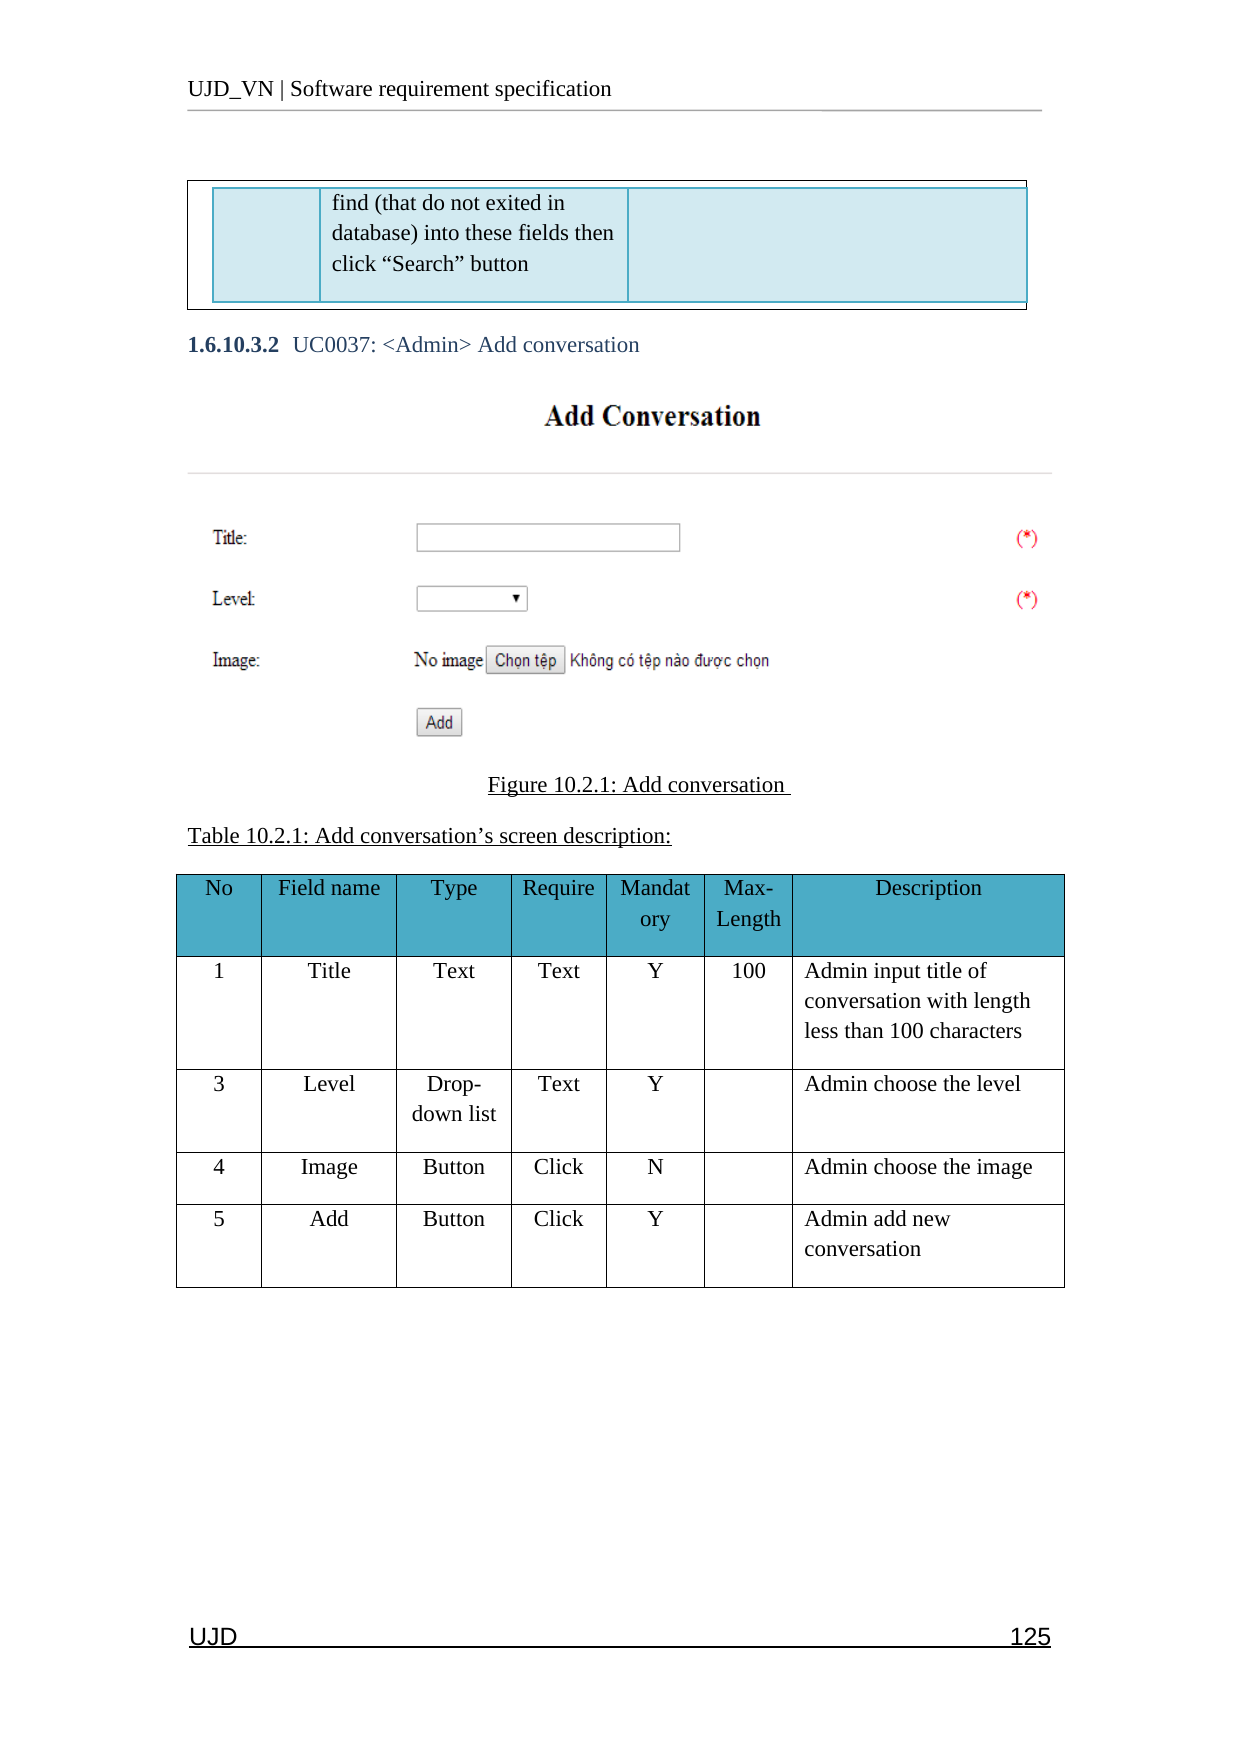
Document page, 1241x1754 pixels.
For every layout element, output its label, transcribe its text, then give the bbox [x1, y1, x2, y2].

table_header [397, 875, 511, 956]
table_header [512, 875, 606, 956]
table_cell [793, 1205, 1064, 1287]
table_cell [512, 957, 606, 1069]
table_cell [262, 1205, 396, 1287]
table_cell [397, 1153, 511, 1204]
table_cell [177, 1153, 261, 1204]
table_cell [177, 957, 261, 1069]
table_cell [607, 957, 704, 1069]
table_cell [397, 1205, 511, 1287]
subtitle UC0037: <Admin> Add conversation [187, 331, 1053, 357]
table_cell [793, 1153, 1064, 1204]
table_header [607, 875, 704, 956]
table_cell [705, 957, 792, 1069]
text Figure 10.2.1: Add conversation [187, 771, 1053, 798]
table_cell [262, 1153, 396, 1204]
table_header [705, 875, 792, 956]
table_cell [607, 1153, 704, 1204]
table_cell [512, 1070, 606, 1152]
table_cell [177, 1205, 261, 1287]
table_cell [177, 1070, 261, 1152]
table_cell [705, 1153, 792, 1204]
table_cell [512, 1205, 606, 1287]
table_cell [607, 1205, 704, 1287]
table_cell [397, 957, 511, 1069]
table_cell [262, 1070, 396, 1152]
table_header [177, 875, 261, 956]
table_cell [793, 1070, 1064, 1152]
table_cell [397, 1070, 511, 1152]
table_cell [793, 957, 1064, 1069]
picture [187, 361, 1053, 747]
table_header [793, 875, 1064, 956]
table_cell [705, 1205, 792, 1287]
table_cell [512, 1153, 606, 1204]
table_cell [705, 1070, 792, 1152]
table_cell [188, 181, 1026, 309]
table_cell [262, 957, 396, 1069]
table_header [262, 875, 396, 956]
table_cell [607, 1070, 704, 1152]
text Table 10.2.1: Add conversation’s screen description: [187, 822, 1053, 849]
